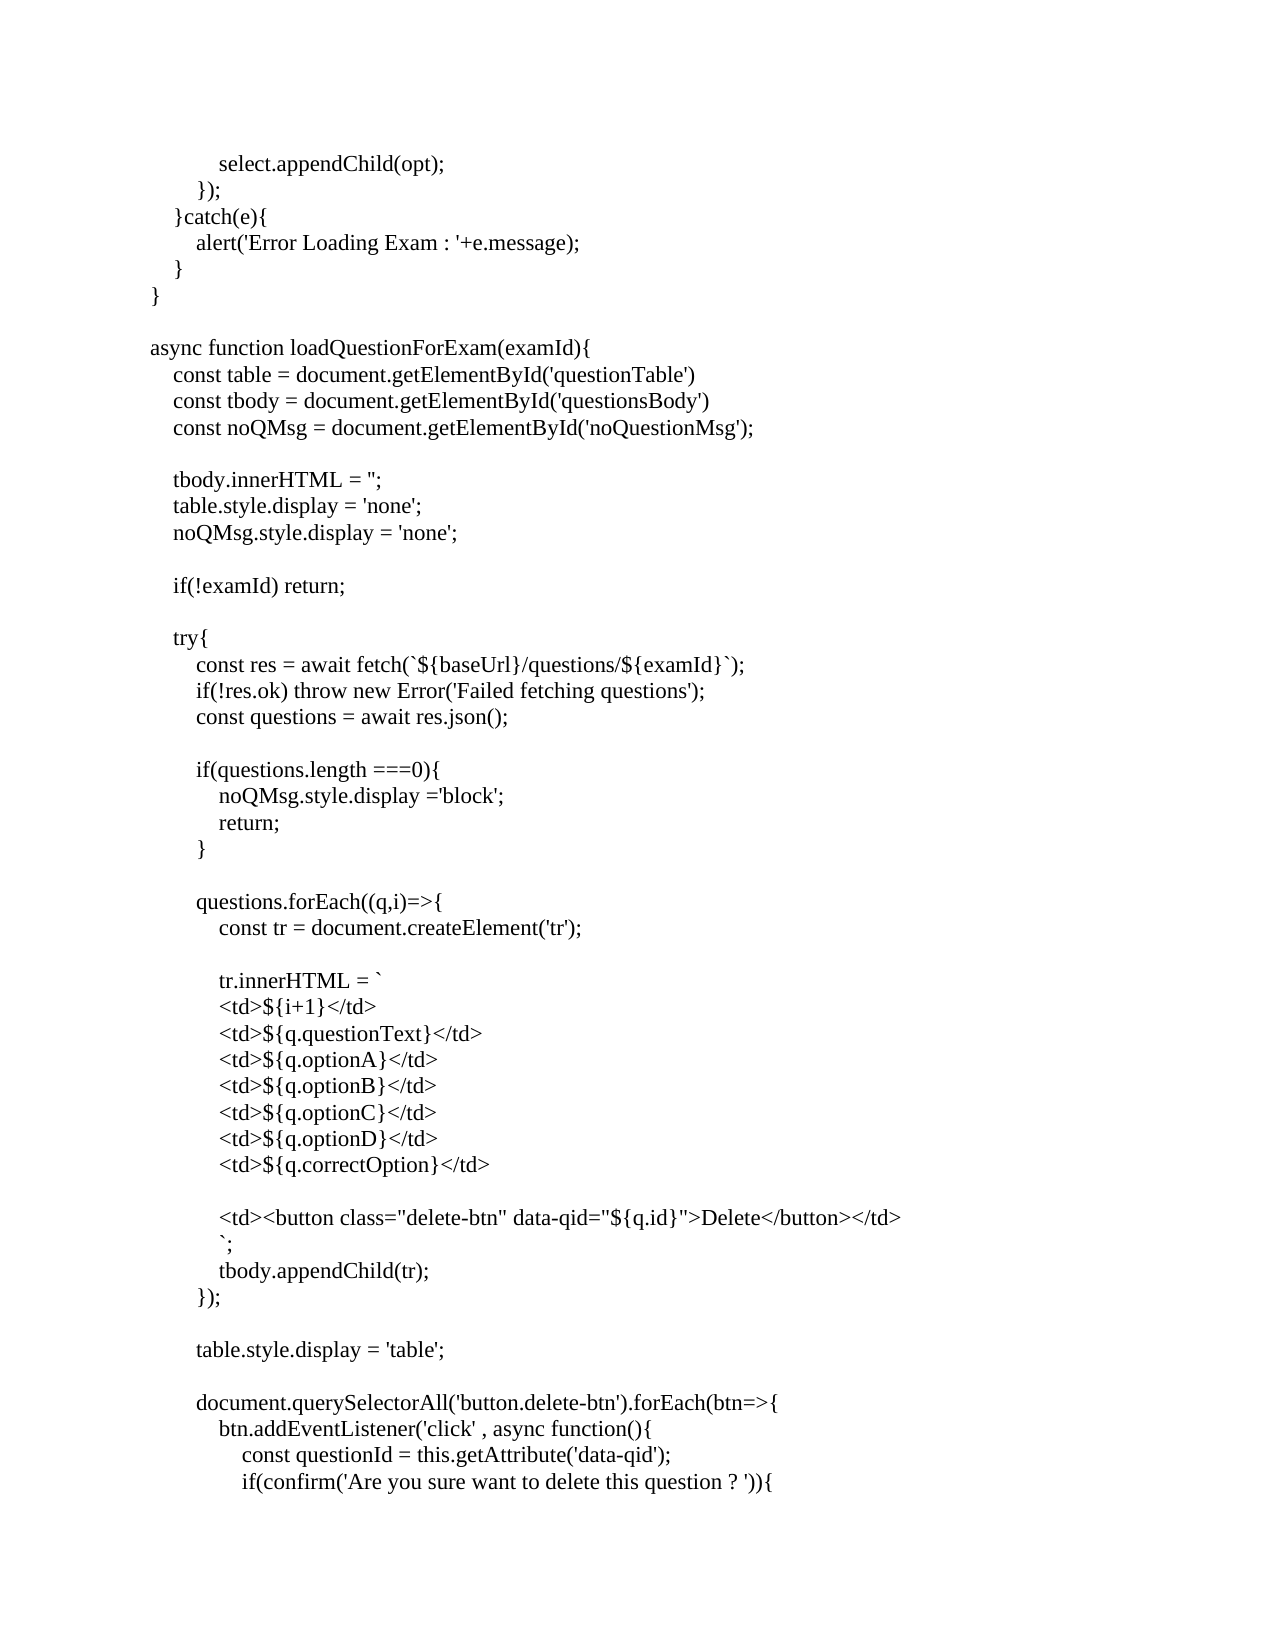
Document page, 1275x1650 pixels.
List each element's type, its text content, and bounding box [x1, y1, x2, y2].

text } [150, 835, 1125, 862]
text if(!examId) return; [150, 572, 1125, 598]
text try{ [150, 624, 1125, 651]
text <td>${q.optionB}</td> [150, 1072, 1125, 1099]
text select.appendChild(opt); [150, 150, 1125, 176]
text } [150, 282, 1125, 308]
text const res = await fetch(`${baseUrl}/questions/${examId}`); [150, 651, 1125, 677]
text alert('Error Loading Exam : '+e.message); [150, 229, 1125, 255]
text }); [150, 176, 1125, 203]
text document.querySelectorAll('button.delete-btn').forEach(btn=>{ [150, 1389, 1125, 1415]
text <td>${q.questionText}</td> [150, 1020, 1125, 1046]
text const noQMsg = document.getElementById('noQuestionMsg'); [150, 413, 1125, 440]
text <td>${q.correctOption}</td> [150, 1151, 1125, 1178]
text async function loadQuestionForExam(examId){ [150, 334, 1125, 361]
text const tbody = document.getElementById('questionsBody') [150, 387, 1125, 413]
text <td>${q.optionC}</td> [150, 1099, 1125, 1125]
text const questionId = this.getAttribute('data-qid'); [150, 1441, 1125, 1468]
text noQMsg.style.display ='block'; [150, 782, 1125, 809]
text noQMsg.style.display = 'none'; [150, 519, 1125, 545]
text return; [150, 809, 1125, 835]
text table.style.display = 'table'; [150, 1336, 1125, 1362]
text const tr = document.createElement('tr'); [150, 914, 1125, 941]
text } [150, 255, 1125, 282]
text <td>${q.optionD}</td> [150, 1125, 1125, 1151]
text tbody.appendChild(tr); [150, 1257, 1125, 1283]
text btn.addEventListener('click' , async function(){ [150, 1415, 1125, 1441]
text const table = document.getElementById('questionTable') [150, 361, 1125, 387]
text <td>${i+1}</td> [150, 993, 1125, 1020]
text }catch(e){ [150, 203, 1125, 229]
text <td>${q.optionA}</td> [150, 1046, 1125, 1072]
text if(questions.length ===0){ [150, 756, 1125, 782]
text tr.innerHTML = ` [150, 967, 1125, 993]
text `; [150, 1231, 1125, 1257]
text if(confirm('Are you sure want to delete this question ? ')){ [150, 1468, 1125, 1494]
text tbody.innerHTML = ''; [150, 466, 1125, 493]
text }); [150, 1283, 1125, 1309]
text table.style.display = 'none'; [150, 493, 1125, 519]
text const questions = await res.json(); [150, 703, 1125, 730]
text questions.forEach((q,i)=>{ [150, 888, 1125, 914]
text if(!res.ok) throw new Error('Failed fetching questions'); [150, 677, 1125, 703]
text <td><button class="delete-btn" data-qid="${q.id}">Delete</button></td> [150, 1204, 1125, 1231]
